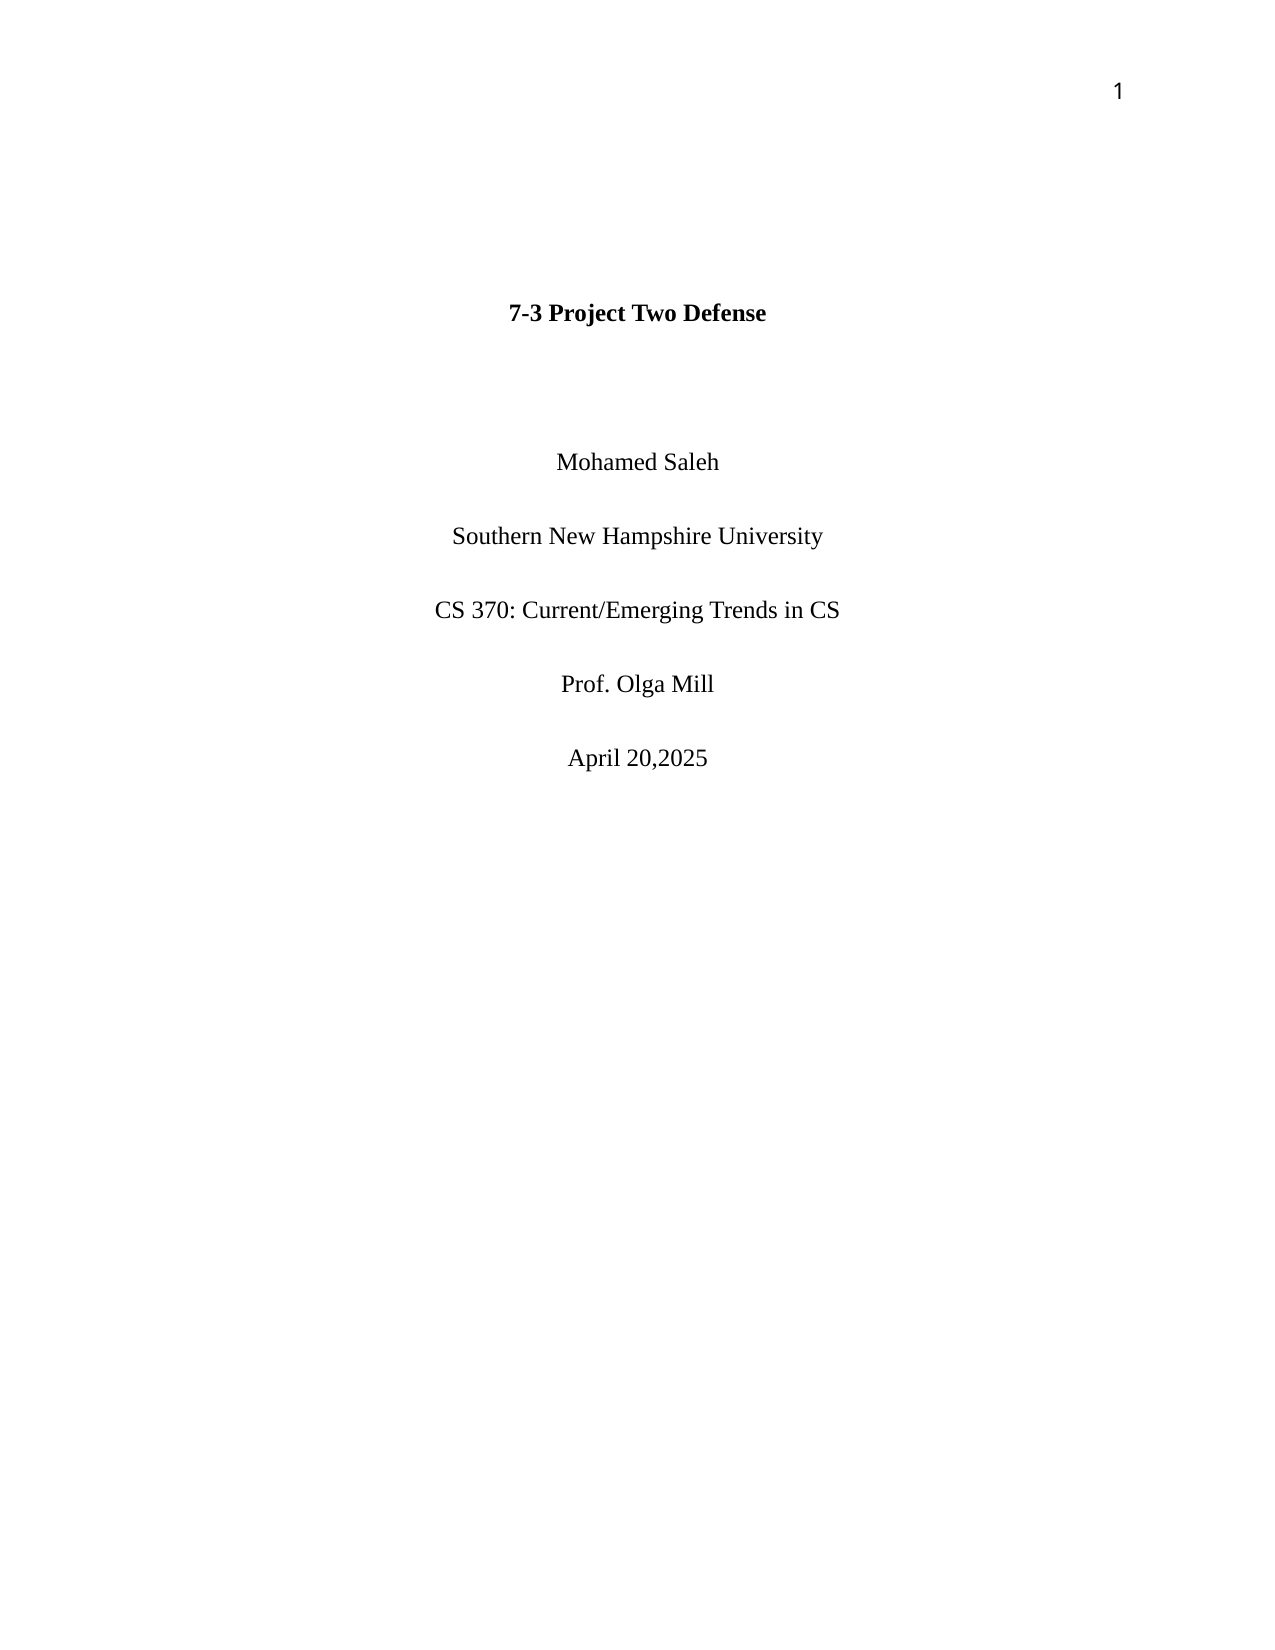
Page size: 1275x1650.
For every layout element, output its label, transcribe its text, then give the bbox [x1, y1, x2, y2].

text Southern New Hampshire University [150, 521, 1125, 549]
text Mohamed Saleh [150, 447, 1125, 475]
text Prof. Olga Mill [150, 669, 1125, 698]
text April 20,2025 [150, 743, 1125, 772]
text CS 370: Current/Emerging Trends in CS [150, 595, 1125, 624]
text 7-3 Project Two Defense [150, 298, 1125, 327]
